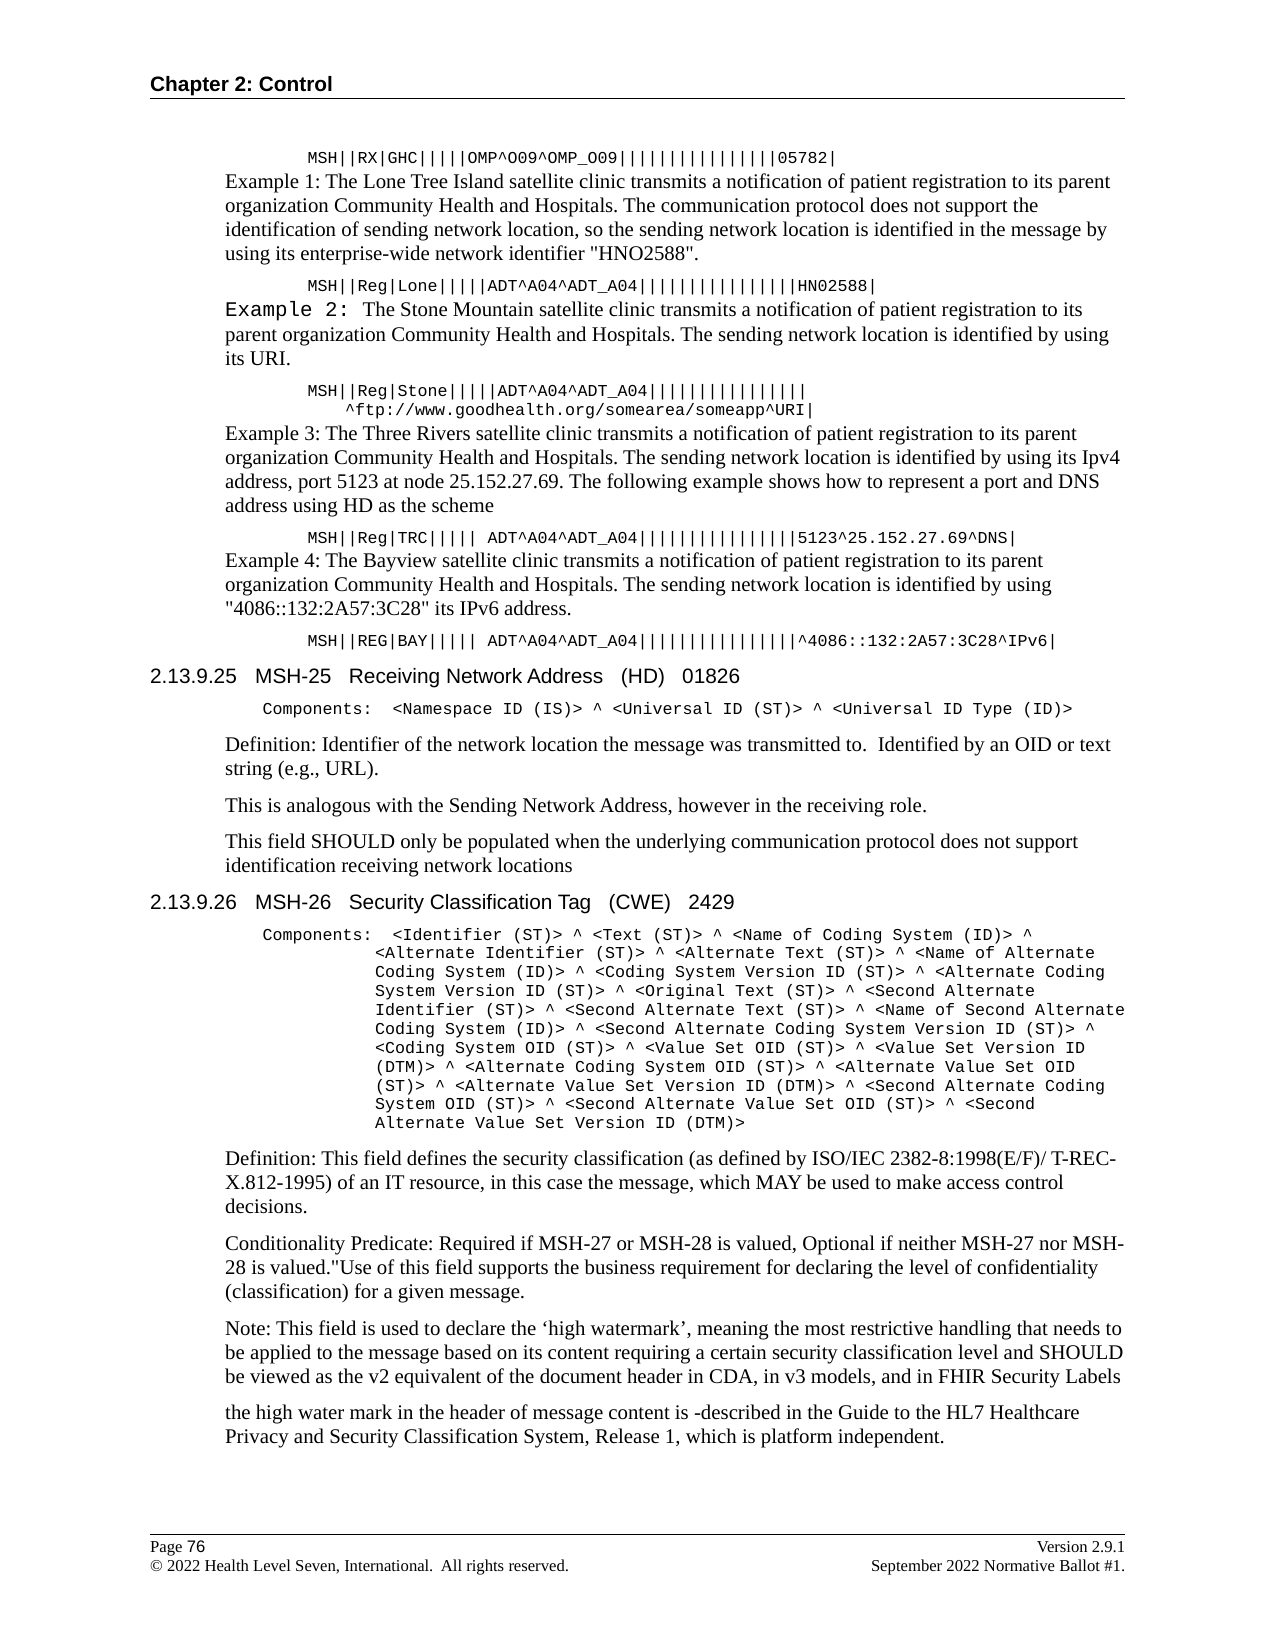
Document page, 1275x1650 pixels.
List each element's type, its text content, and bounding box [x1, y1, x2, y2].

text Note: This field is used to declare the ‘high watermark’, meaning the most restrictive handling that needs to be applied to the message based on its content requiring a certain security classification level and SHOULD be viewed as the v2 equivalent of the document header in CDA, in v3 models, and in FHIR Security Labels [225, 1316, 1125, 1388]
text MSH||Reg|Lone|||||ADT^A04^ADT_A04||||||||||||||||HN02588| [307, 278, 1125, 296]
text Conditionality Predicate: Required if MSH-27 or MSH-28 is valued, Optional if neither MSH-27 nor MSH-28 is valued."Use of this field supports the business requirement for declaring the level of confidentiality (classification) for a given message. [225, 1231, 1125, 1303]
text MSH||RX|GHC|||||OMP^O09^OMP_O09||||||||||||||||05782| [307, 150, 1125, 169]
subtitle MSH-26 Security Classification Tag (CWE) 2429 [150, 890, 1125, 914]
text the high water mark in the header of message content is -described in the Guide to the HL7 Healthcare Privacy and Security Classification System, Release 1, which is platform independent. [225, 1400, 1125, 1448]
text This is analogous with the Sending Network Address, however in the receiving role. [225, 793, 1125, 817]
subtitle MSH-25 Receiving Network Address (HD) 01826 [150, 664, 1125, 688]
text Components: <Identifier (ST)> ^ <Text (ST)> ^ <Name of Coding System (ID)> ^ <Alternate Identifier (ST)> ^ <Alternate Text (ST)> ^ <Name of Alternate Coding System (ID)> ^ <Coding System Version ID (ST)> ^ <Alternate Coding System Version ID (ST)> ^ <Original Text (ST)> ^ <Second Alternate Identifier (ST)> ^ <Second Alternate Text (ST)> ^ <Name of Second Alternate Coding System (ID)> ^ <Second Alternate Coding System Version ID (ST)> ^ <Coding System OID (ST)> ^ <Value Set OID (ST)> ^ <Value Set Version ID (DTM)> ^ <Alternate Coding System OID (ST)> ^ <Alternate Value Set OID (ST)> ^ <Alternate Value Set Version ID (DTM)> ^ <Second Alternate Coding System OID (ST)> ^ <Second Alternate Value Set OID (ST)> ^ <Second Alternate Value Set Version ID (DTM)> [262, 926, 1125, 1134]
text Example 3: The Three Rivers satellite clinic transmits a notification of patient registration to its parent organization Community Health and Hospitals. The sending network location is identified by using its Ipv4 address, port 5123 at node 25.152.27.69. The following example shows how to represent a port and DNS address using HD as the scheme [225, 421, 1125, 517]
text MSH||REG|BAY||||| ADT^A04^ADT_A04||||||||||||||||^4086::132:2A57:3C28^IPv6| [307, 633, 1125, 652]
text Example 1: The Lone Tree Island satellite clinic transmits a notification of patient registration to its parent organization Community Health and Hospitals. The communication protocol does not support the identification of sending network location, so the sending network location is identified in the message by using its enterprise-wide network identifier "HNO2588". [225, 169, 1125, 265]
text MSH||Reg|TRC||||| ADT^A04^ADT_A04||||||||||||||||5123^25.152.27.69^DNS| [307, 529, 1125, 548]
text Definition: This field defines the security classification (as defined by ISO/IEC 2382-8:1998(E/F)/ T-REC-X.812-1995) of an IT resource, in this case the message, which MAY be used to make access control decisions. [225, 1146, 1125, 1218]
text Definition: Identifier of the network location the message was transmitted to. Identified by an OID or text string (e.g., URL). [225, 732, 1125, 780]
text Example 4: The Bayview satellite clinic transmits a notification of patient registration to its parent organization Community Health and Hospitals. The sending network location is identified by using "4086::132:2A57:3C28" its IPv6 address. [225, 548, 1125, 620]
text Components: <Namespace ID (IS)> ^ <Universal ID (ST)> ^ <Universal ID Type (ID)> [262, 701, 1125, 719]
text MSH||Reg|Stone|||||ADT^A04^ADT_A04|||||||||||||||| ^ftp://www.goodhealth.org/somearea/someapp^URI| [307, 383, 1125, 421]
text This field SHOULD only be populated when the underlying communication protocol does not support identification receiving network locations [225, 829, 1125, 877]
text Example 2: The Stone Mountain satellite clinic transmits a notification of patient registration to its parent organization Community Health and Hospitals. The sending network location is identified by using its URI. [225, 296, 1125, 370]
